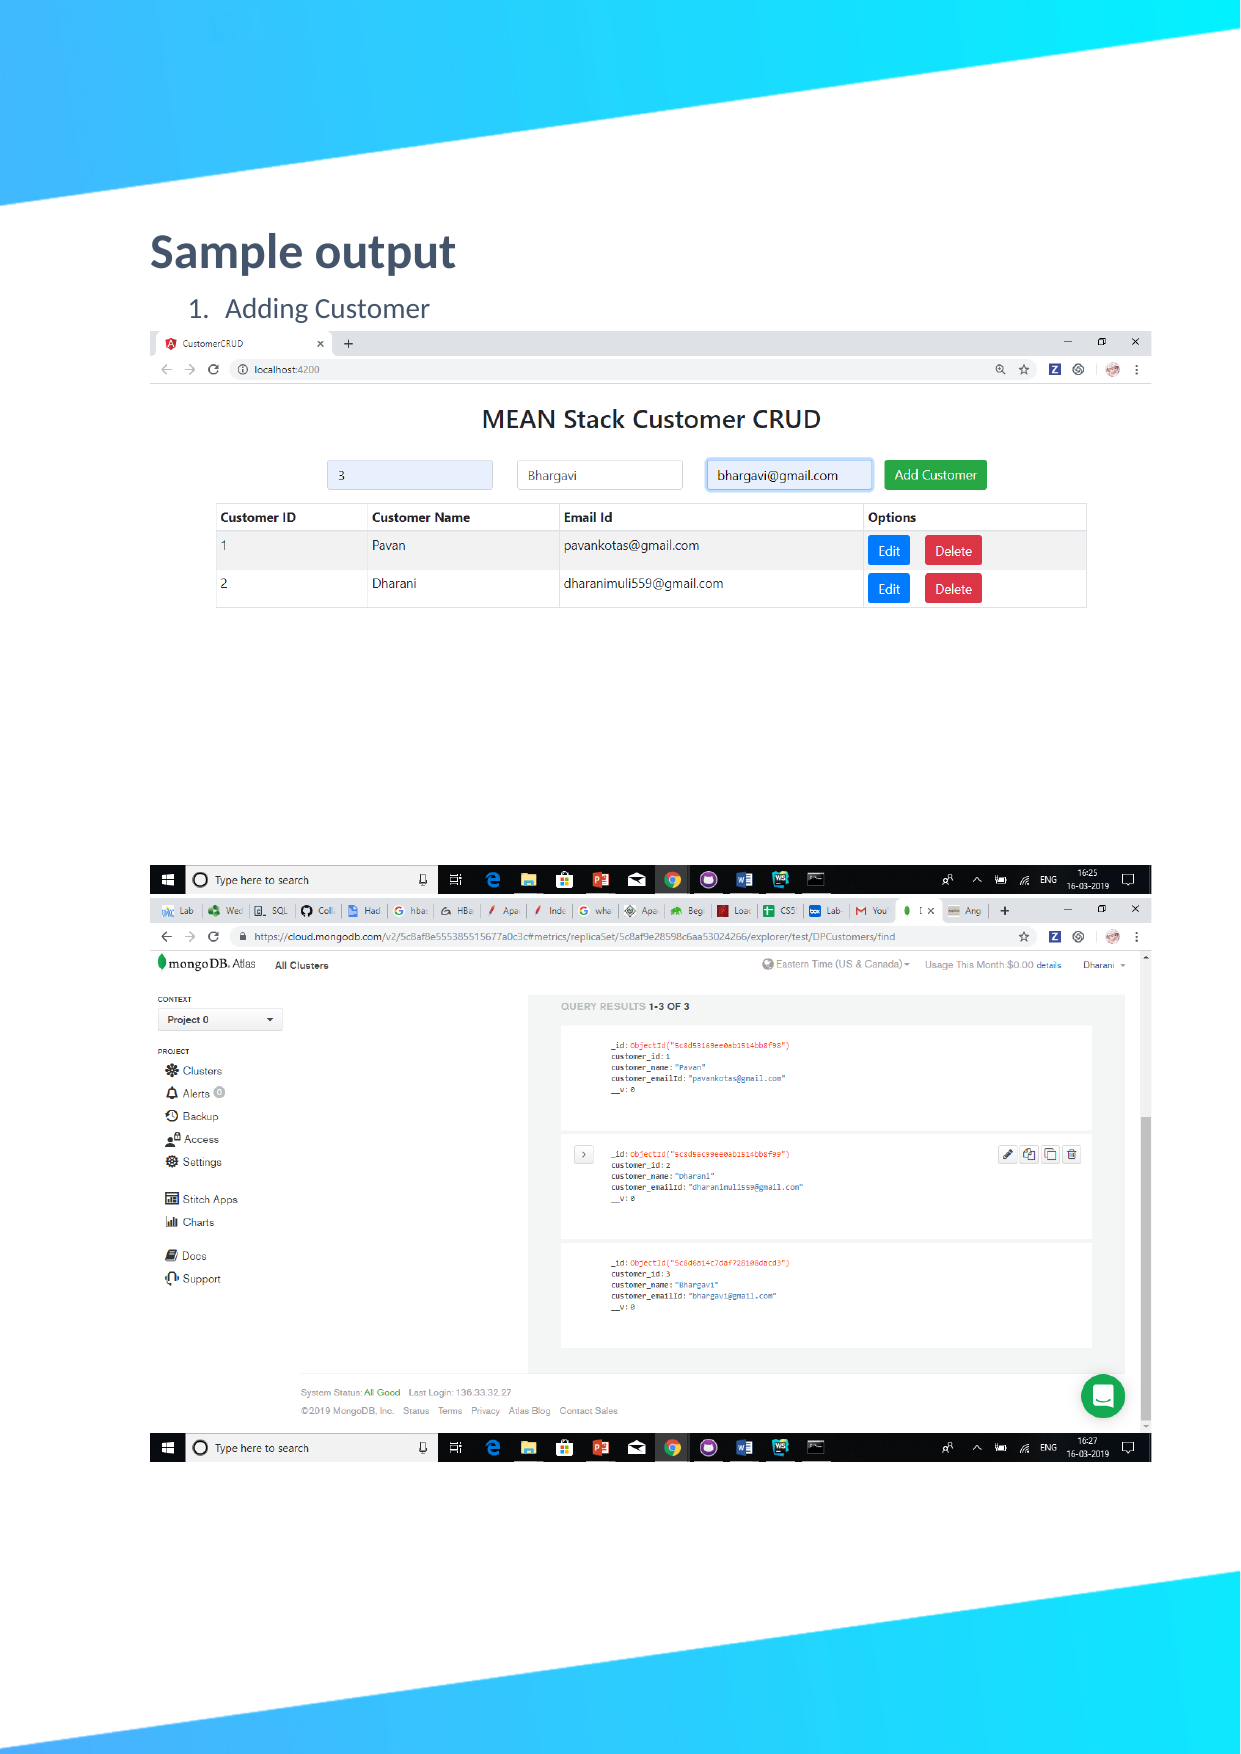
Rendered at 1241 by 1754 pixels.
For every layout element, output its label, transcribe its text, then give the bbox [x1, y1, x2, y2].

list Adding Customer [187, 290, 1152, 326]
picture [150, 331, 1152, 894]
picture [0, 0, 1241, 205]
text Sample output [150, 220, 1152, 281]
picture [0, 1572, 1241, 1754]
picture [150, 898, 1152, 1462]
